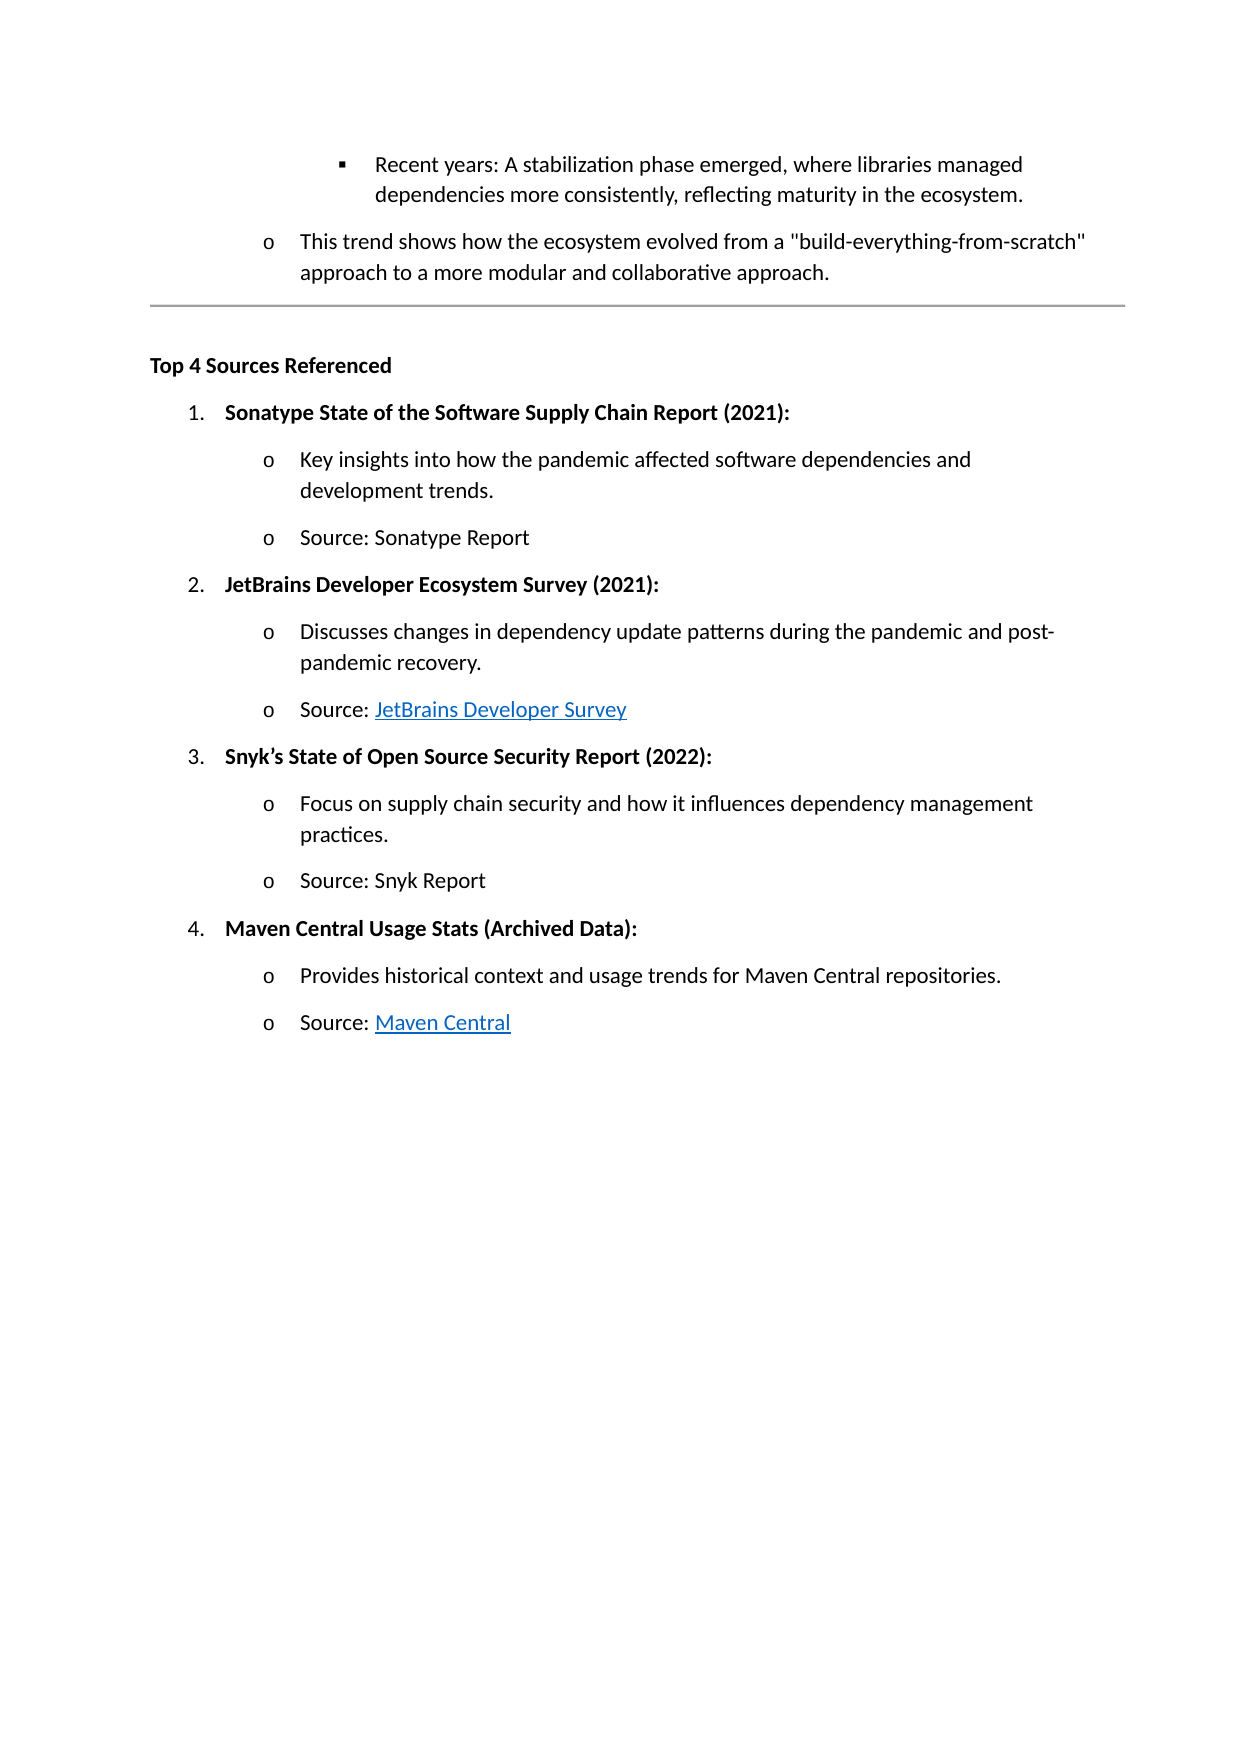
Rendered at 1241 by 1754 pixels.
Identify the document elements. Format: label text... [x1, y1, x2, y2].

list Source: JetBrains Developer Survey [262, 695, 1090, 723]
list Snyk’s State of Open Source Security Report (2022): [187, 742, 1090, 770]
list Source: Snyk Report [262, 867, 1090, 895]
list Key insights into how the pandemic affected software dependencies and development trends. [262, 445, 1090, 504]
list Provides historical context and usage trends for Maven Central repositories. [262, 961, 1090, 989]
text Top 4 Sources Referenced [150, 352, 1090, 379]
list Focus on supply chain security and how it influences dependency management practices. [262, 789, 1090, 848]
list Sonatype State of the Software Supply Chain Report (2021): [187, 398, 1090, 426]
list Source: Sonatype Report [262, 523, 1090, 551]
list Discusses changes in dependency update patterns during the pandemic and post-pandemic recovery. [262, 617, 1090, 676]
list Source: Maven Central [262, 1008, 1090, 1037]
list Recent years: A stabilization phase emerged, where libraries managed dependencies more consistently, reflecting maturity in the ecosystem. [337, 150, 1090, 208]
list This trend shows how the ecosystem evolved from a "build-everything-from-scratch" approach to a more modular and collaborative approach. [262, 227, 1090, 286]
list Maven Central Usage Stats (Archived Data): [187, 914, 1090, 942]
list JetBrains Developer Ecosystem Survey (2021): [187, 570, 1090, 598]
